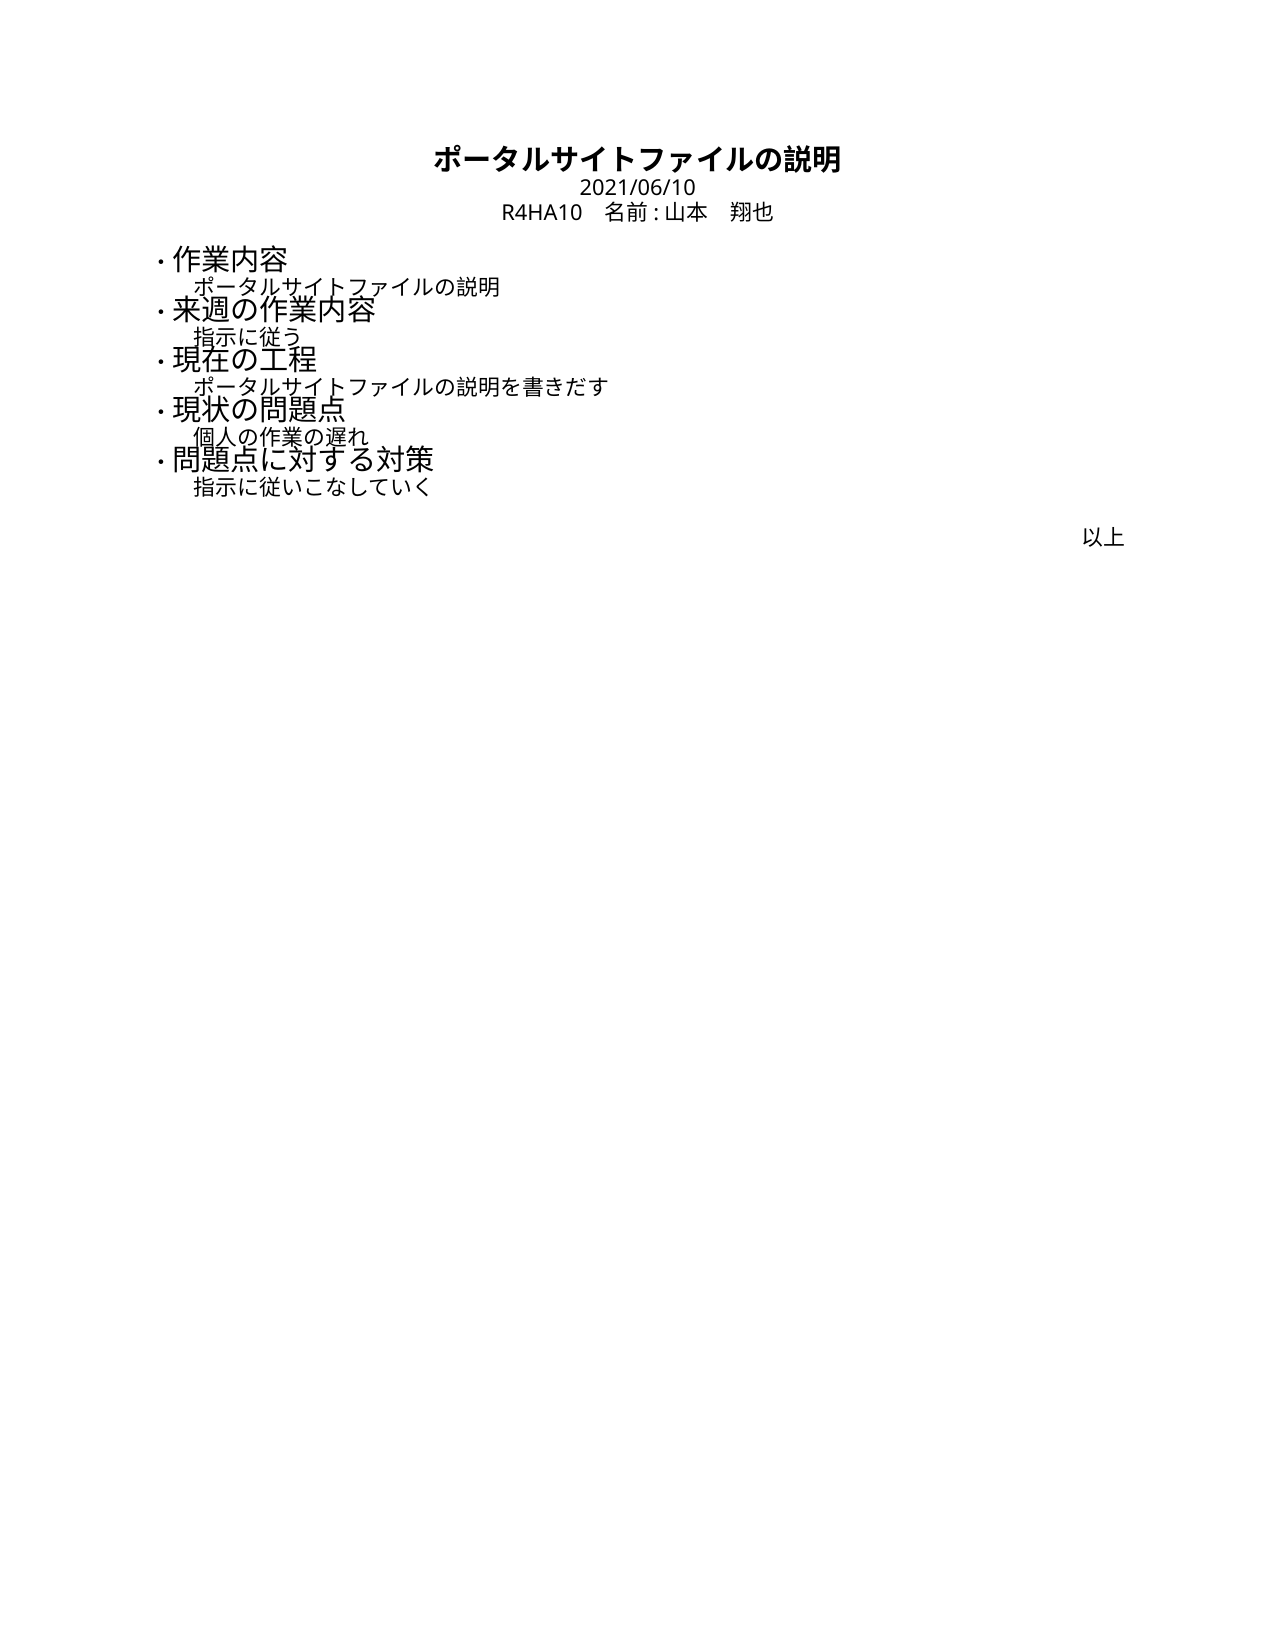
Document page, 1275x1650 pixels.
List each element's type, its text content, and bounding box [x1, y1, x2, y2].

text 指示に従いこなしていく [150, 475, 1125, 500]
text ポータルサイトファイルの説明 [150, 275, 1125, 300]
text ・現在の工程 [150, 350, 1125, 375]
text ポータルサイトファイルの説明 [150, 150, 1125, 175]
text 指示に従う [150, 325, 1125, 350]
text ・問題点に対する対策 [150, 450, 1125, 475]
text ・来週の作業内容 [150, 300, 1125, 325]
text 個人の作業の遅れ [150, 425, 1125, 450]
text ・現状の問題点 [150, 400, 1125, 425]
text R4HA10 名前 : 山本 翔也 [150, 200, 1125, 225]
text 2021/06/10 [150, 175, 1125, 200]
text ・作業内容 [150, 250, 1125, 275]
text ポータルサイトファイルの説明を書きだす [150, 375, 1125, 400]
text 以上 [150, 525, 1125, 550]
